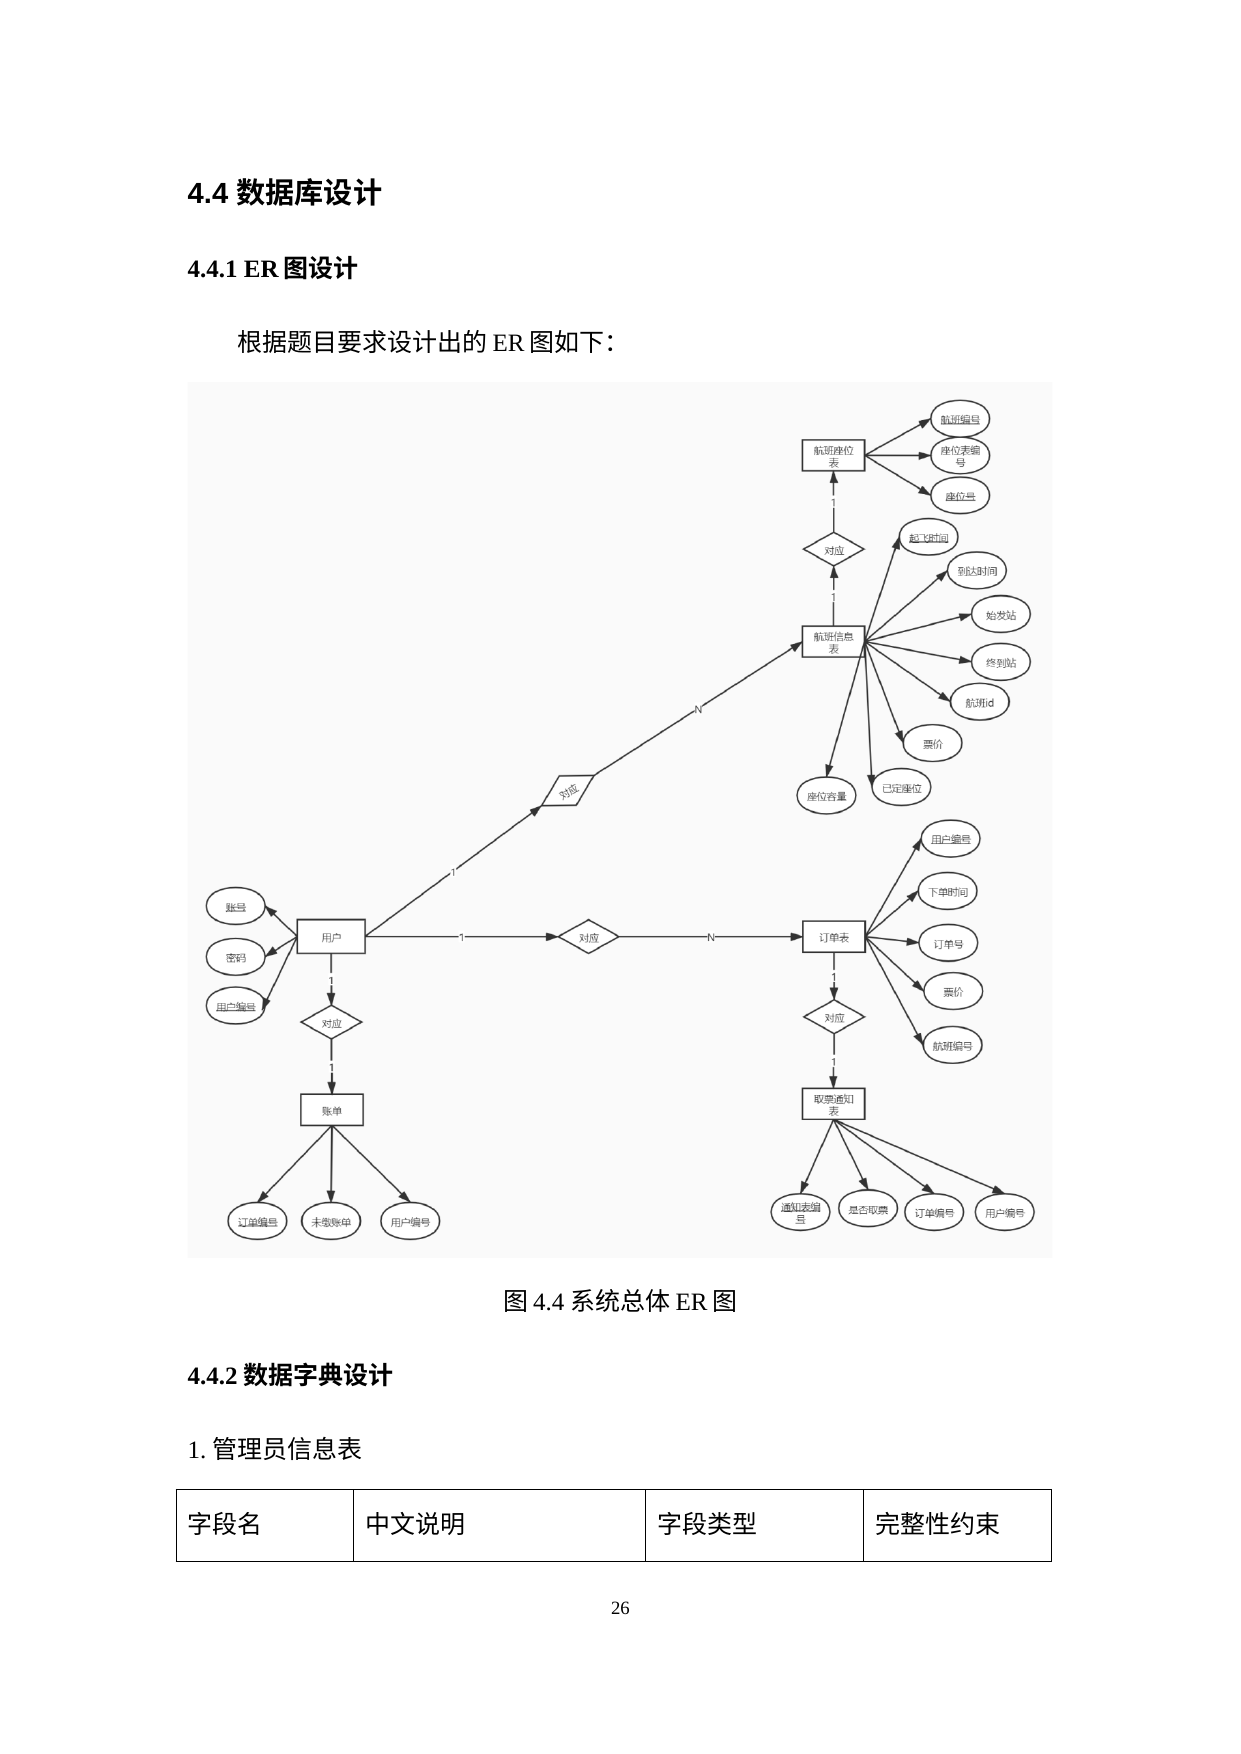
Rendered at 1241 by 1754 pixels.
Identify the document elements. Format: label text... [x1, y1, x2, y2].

text 1. 管理员信息表 [187, 1415, 1053, 1480]
picture [187, 382, 1053, 1258]
table_header 完整性约束 [864, 1490, 1051, 1561]
text 图4.4 系统总体ER图 [187, 1267, 1053, 1332]
text 4.4.1 ER图设计 [187, 234, 1053, 299]
table_header 字段名 [177, 1490, 353, 1561]
text 根据题目要求设计出的ER图如下： [187, 308, 1053, 373]
table_header 中文说明 [354, 1490, 645, 1561]
subtitle 4.4 数据库设计 [187, 158, 1053, 223]
table_header 字段类型 [646, 1490, 863, 1561]
text 4.4.2 数据字典设计 [187, 1341, 1053, 1406]
